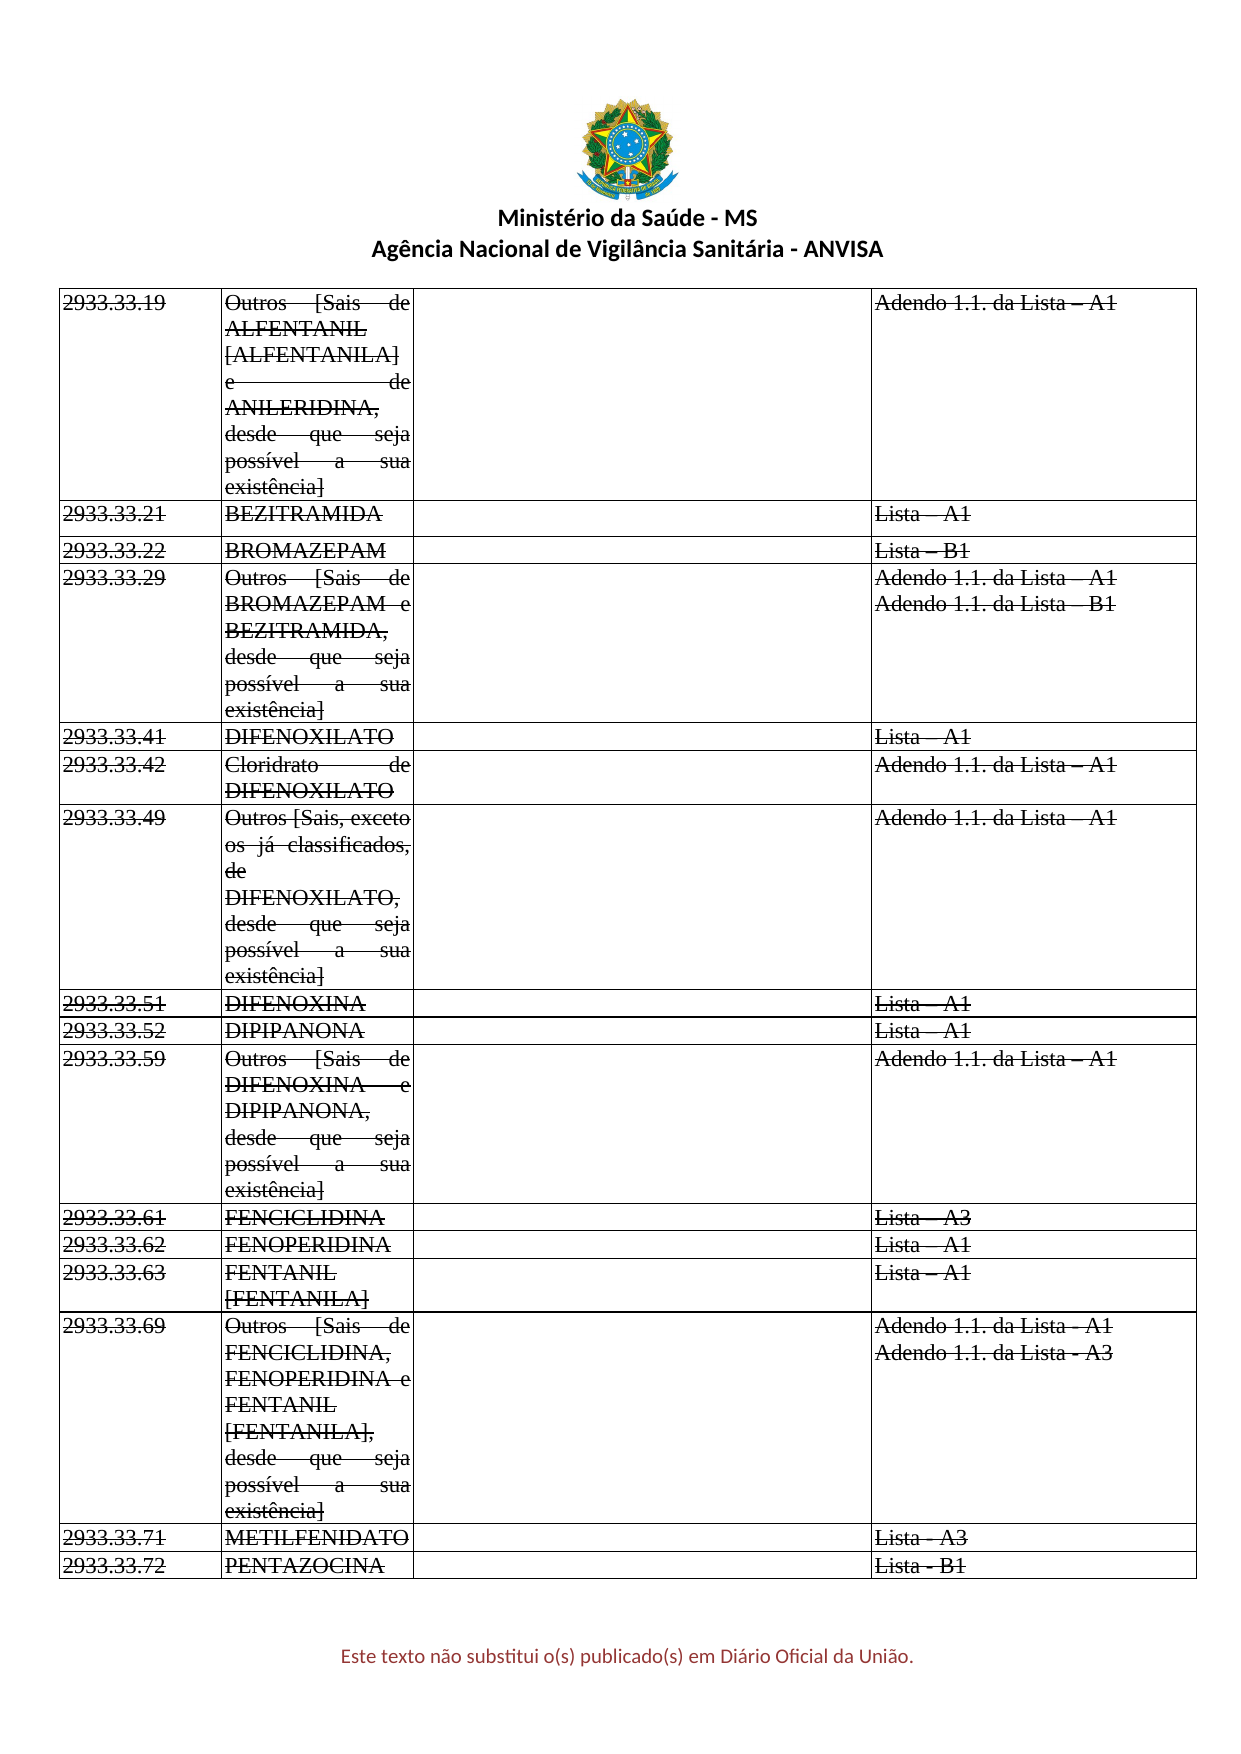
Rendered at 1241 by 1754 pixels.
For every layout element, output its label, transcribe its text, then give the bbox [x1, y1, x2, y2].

table_cell 2933.33.62 [60, 1231, 221, 1258]
table_cell Outros [Sais de BROMAZEPAM e BEZITRAMIDA, desde que seja possível a sua existência] [222, 564, 413, 722]
table_cell [414, 1204, 871, 1230]
table_cell Outros [Sais de DIFENOXINA e DIPIPANONA, desde que seja possível a sua existência] [222, 1045, 413, 1203]
table_cell FENOPERIDINA [222, 1231, 413, 1258]
table_cell FENCICLIDINA [222, 1204, 413, 1230]
table_cell 2933.33.29 [60, 564, 221, 722]
table_cell 2933.33.71 [60, 1524, 221, 1551]
table_cell Lista – A3 [872, 1204, 1196, 1230]
table_cell Adendo 1.1. da Lista – A1 [872, 751, 1196, 803]
table_cell 2933.33.52 [60, 1018, 221, 1044]
table_cell Lista – A1 [872, 1259, 1196, 1311]
table_cell Outros [Sais de FENCICLIDINA, FENOPERIDINA e FENTANIL [FENTANILA], desde que seja possível a sua existência] [222, 1313, 413, 1523]
table_cell [414, 1552, 871, 1578]
table_cell Lista – A1 [872, 723, 1196, 750]
table_cell DIFENOXILATO [222, 723, 413, 750]
table_cell [414, 1313, 871, 1523]
table_cell Adendo 1.1. da Lista – A1 [872, 1045, 1196, 1203]
table_cell Lista – A1 [872, 1231, 1196, 1258]
table_cell Lista – A1 [872, 990, 1196, 1016]
table_cell Adendo 1.1. da Lista – A1 [872, 289, 1196, 499]
table_cell FENTANIL [FENTANILA] [222, 1259, 413, 1311]
table_cell BEZITRAMIDA [222, 501, 413, 536]
table_cell 2933.33.49 [60, 805, 221, 989]
table_cell Cloridrato de DIFENOXILATO [222, 751, 413, 803]
table_cell [414, 1259, 871, 1311]
picture [573, 96, 682, 203]
table_cell 2933.33.51 [60, 990, 221, 1016]
table_cell Outros [Sais, exceto os já classificados, de DIFENOXILATO, desde que seja possível a sua existência] [222, 805, 413, 989]
table_cell 2933.33.72 [60, 1552, 221, 1578]
table_cell [414, 1018, 871, 1044]
table_cell Lista - A3 [872, 1524, 1196, 1551]
table_cell [414, 751, 871, 803]
table_cell [414, 805, 871, 989]
table_cell Outros [Sais de ALFENTANIL [ALFENTANILA] e de ANILERIDINA, desde que seja possível a sua existência] [222, 289, 413, 499]
table_cell [414, 1231, 871, 1258]
table_cell 2933.33.21 [60, 501, 221, 536]
table_cell [414, 564, 871, 722]
table_cell [414, 289, 871, 499]
table_cell Lista – B1 [872, 537, 1196, 563]
table_cell 2933.33.63 [60, 1259, 221, 1311]
table_cell METILFENIDATO [222, 1524, 413, 1551]
table_cell Lista – A1 [872, 1018, 1196, 1044]
table_cell 2933.33.59 [60, 1045, 221, 1203]
table_cell DIFENOXINA [222, 990, 413, 1016]
table_cell Lista - B1 [872, 1552, 1196, 1578]
table_cell [414, 723, 871, 750]
table_cell 2933.33.41 [60, 723, 221, 750]
table_cell 2933.33.19 [60, 289, 221, 499]
table_cell 2933.33.22 [60, 537, 221, 563]
table_cell [414, 501, 871, 536]
table_cell [414, 1045, 871, 1203]
table_cell PENTAZOCINA [222, 1552, 413, 1578]
table_cell Adendo 1.1. da Lista - A1 Adendo 1.1. da Lista - A3 [872, 1313, 1196, 1523]
table_cell Adendo 1.1. da Lista – A1 Adendo 1.1. da Lista – B1 [872, 564, 1196, 722]
table_cell Adendo 1.1. da Lista – A1 [872, 805, 1196, 989]
table_cell [414, 1524, 871, 1551]
table_cell Lista – A1 [872, 501, 1196, 536]
table_cell 2933.33.69 [60, 1313, 221, 1523]
table_cell 2933.33.42 [60, 751, 221, 803]
table_cell [414, 990, 871, 1016]
table_cell DIPIPANONA [222, 1018, 413, 1044]
table_cell 2933.33.61 [60, 1204, 221, 1230]
table_cell [414, 537, 871, 563]
table_cell BROMAZEPAM [222, 537, 413, 563]
